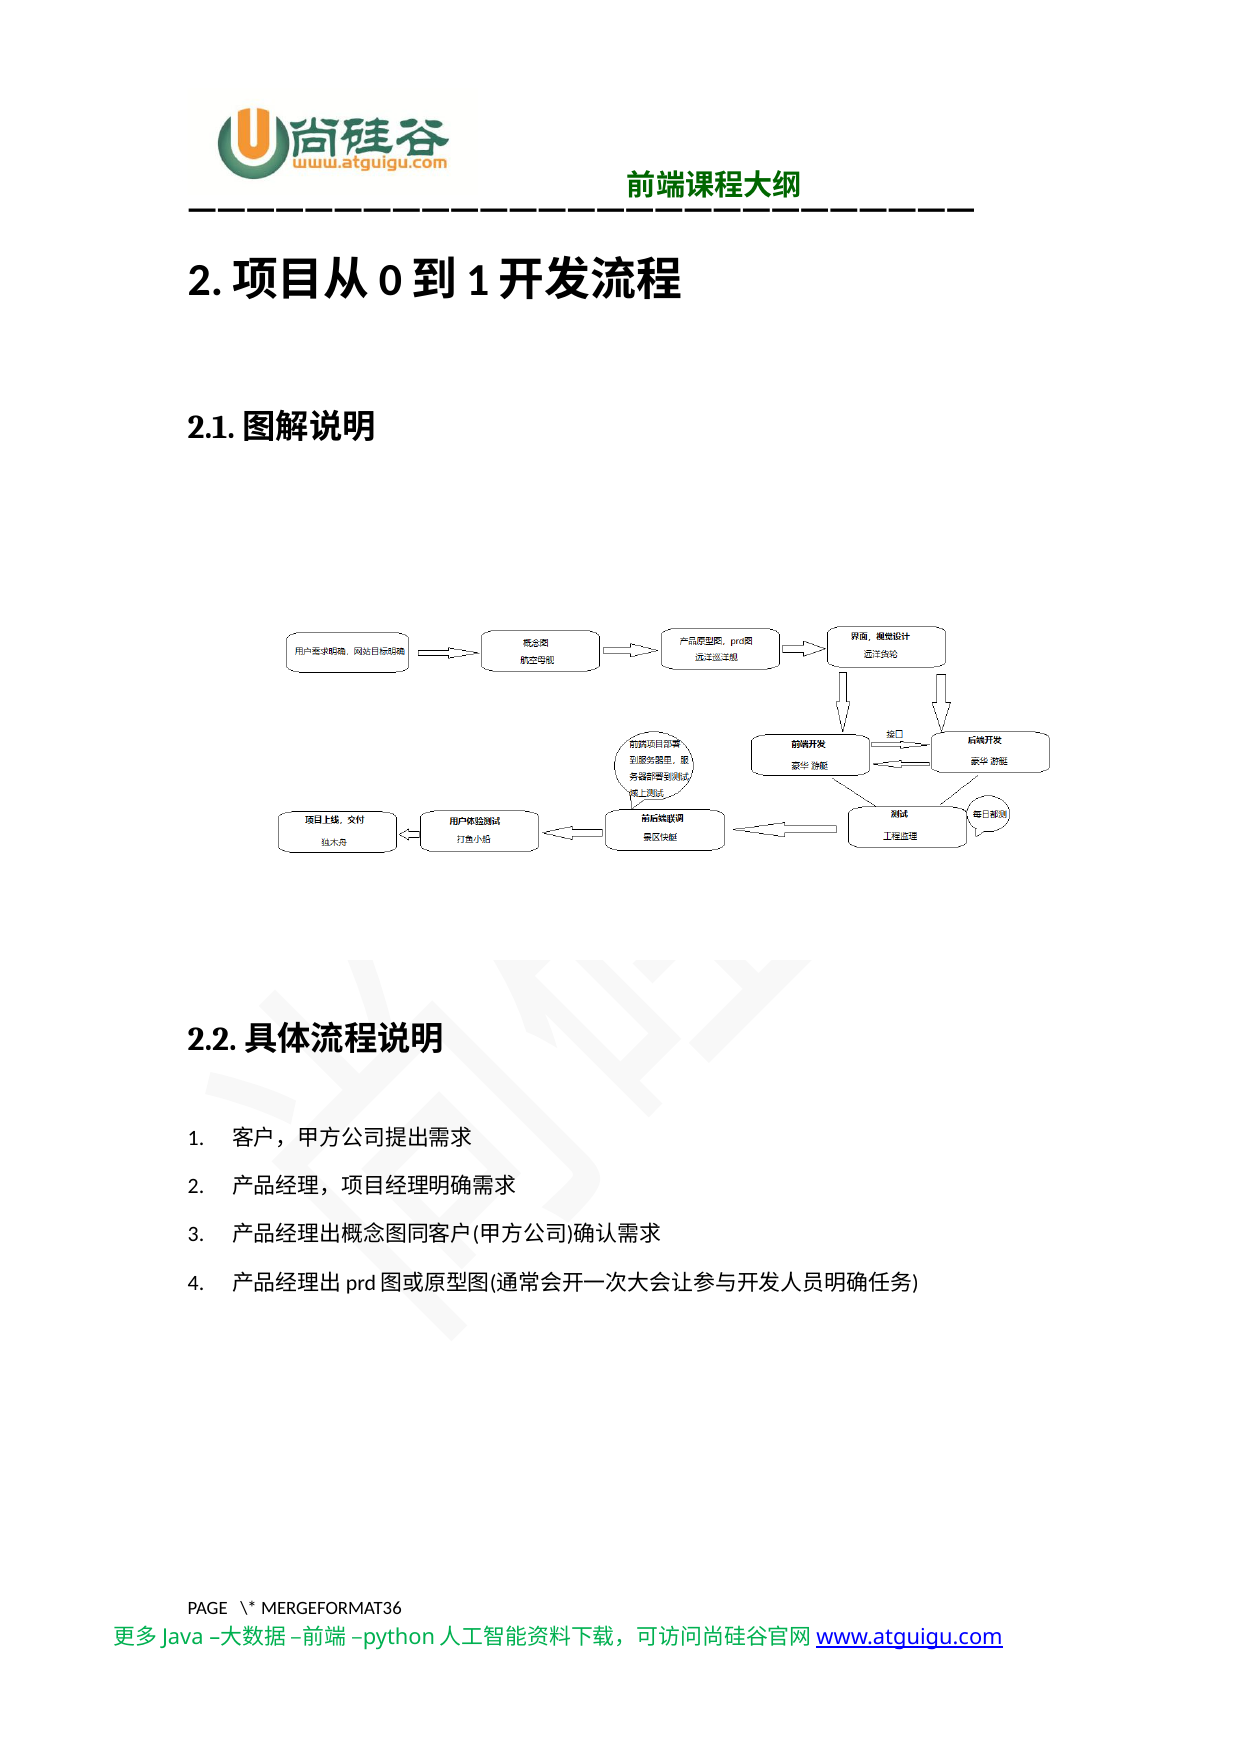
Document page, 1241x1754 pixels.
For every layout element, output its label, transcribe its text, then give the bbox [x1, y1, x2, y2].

list 产品经理出prd图或原型图(通常会开一次大会让参与开发人员明确任务) [187, 1264, 1053, 1297]
picture [187, 88, 479, 195]
subtitle 具体流程说明 [187, 1003, 1053, 1068]
subtitle 图解说明 [187, 392, 1053, 457]
list 客户，甲方公司提出需求 [187, 1119, 1053, 1152]
subtitle 项目从0到1开发流程 [187, 227, 1053, 324]
picture [275, 507, 1141, 960]
list 产品经理出概念图同客户(甲方公司)确认需求 [187, 1216, 1053, 1248]
list 产品经理，项目经理明确需求 [187, 1168, 1053, 1200]
